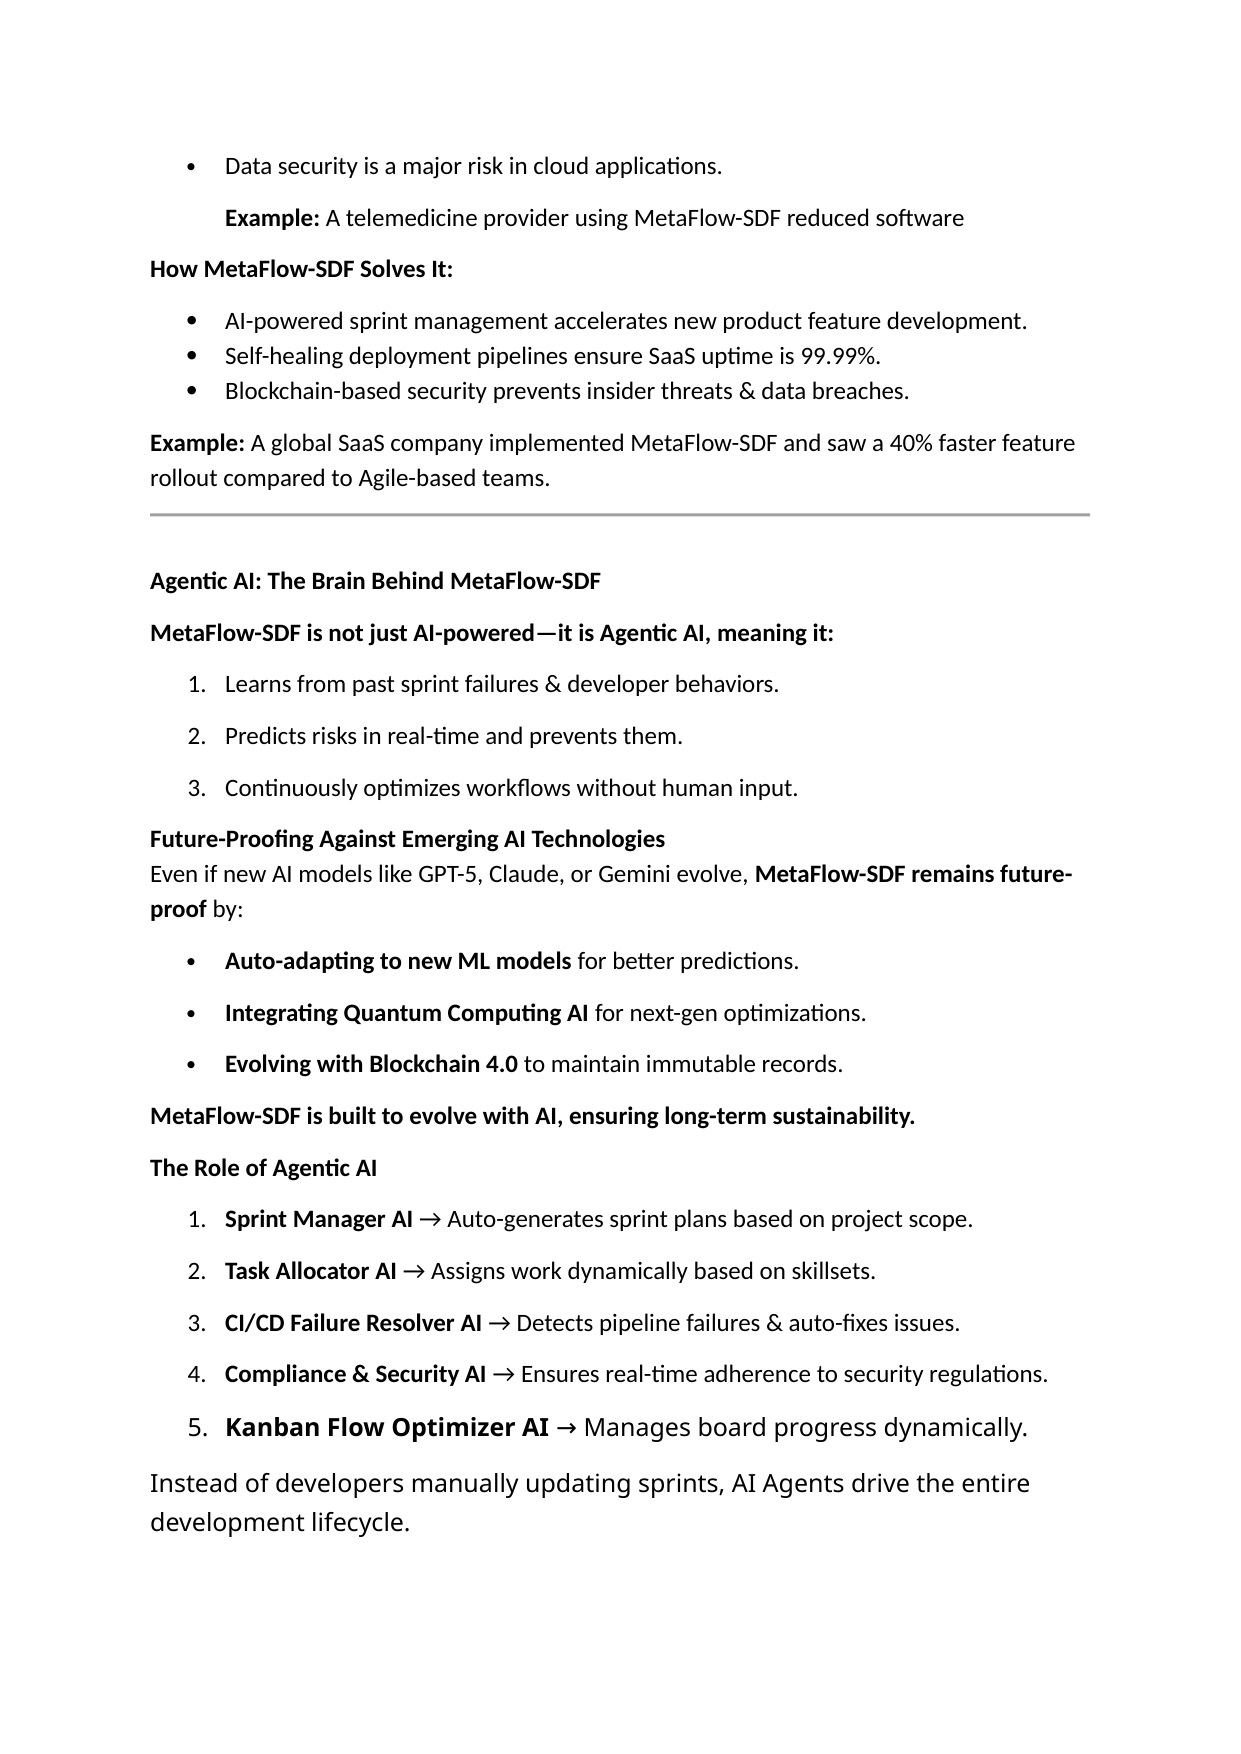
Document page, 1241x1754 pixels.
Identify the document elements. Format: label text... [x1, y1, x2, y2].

list Auto-adapting to new ML models for better predictions. [187, 945, 1090, 976]
list Integrating Quantum Computing AI for next-gen optimizations. [187, 997, 1090, 1027]
list AI-powered sprint management accelerates new product feature development. [187, 305, 1090, 336]
list Kanban Flow Optimizer AI → Manages board progress dynamically. [187, 1410, 1090, 1444]
text The Role of Agentic AI [150, 1152, 1090, 1182]
list Data security is a major risk in cloud applications. [187, 150, 1090, 181]
text Agentic AI: The Brain Behind MetaFlow-SDF [150, 565, 1090, 596]
list Predicts risks in real-time and prevents them. [187, 720, 1090, 751]
list CI/CD Failure Resolver AI → Detects pipeline failures & auto-fixes issues. [187, 1307, 1090, 1337]
list Example: A telemedicine provider using MetaFlow-SDF reduced software [225, 202, 1090, 232]
list Evolving with Blockchain 4.0 to maintain immutable records. [187, 1048, 1090, 1079]
text How MetaFlow-SDF Solves It: [150, 253, 1090, 284]
text MetaFlow-SDF is built to evolve with AI, ensuring long-term sustainability. [150, 1100, 1090, 1131]
list Compliance & Security AI → Ensures real-time adherence to security regulations. [187, 1358, 1090, 1389]
text MetaFlow-SDF is not just AI-powered—it is Agentic AI, meaning it: [150, 617, 1090, 647]
list Continuously optimizes workflows without human input. [187, 772, 1090, 802]
list Sprint Manager AI → Auto-generates sprint plans based on project scope. [187, 1203, 1090, 1234]
text Future-Proofing Against Emerging AI Technologies Even if new AI models like GPT-5, Claude, or Gemini evolve, MetaFlow-SDF remains future-proof by: [150, 823, 1090, 924]
list Task Allocator AI → Assigns work dynamically based on skillsets. [187, 1255, 1090, 1286]
list Blockchain-based security prevents insider threats & data breaches. [187, 375, 1090, 406]
list Self-healing deployment pipelines ensure SaaS uptime is 99.99%. [187, 340, 1090, 371]
list Learns from past sprint failures & developer behaviors. [187, 668, 1090, 699]
text Instead of developers manually updating sprints, AI Agents drive the entire development lifecycle. [150, 1466, 1090, 1539]
text Example: A global SaaS company implemented MetaFlow-SDF and saw a 40% faster feature rollout compared to Agile-based teams. [150, 427, 1090, 492]
